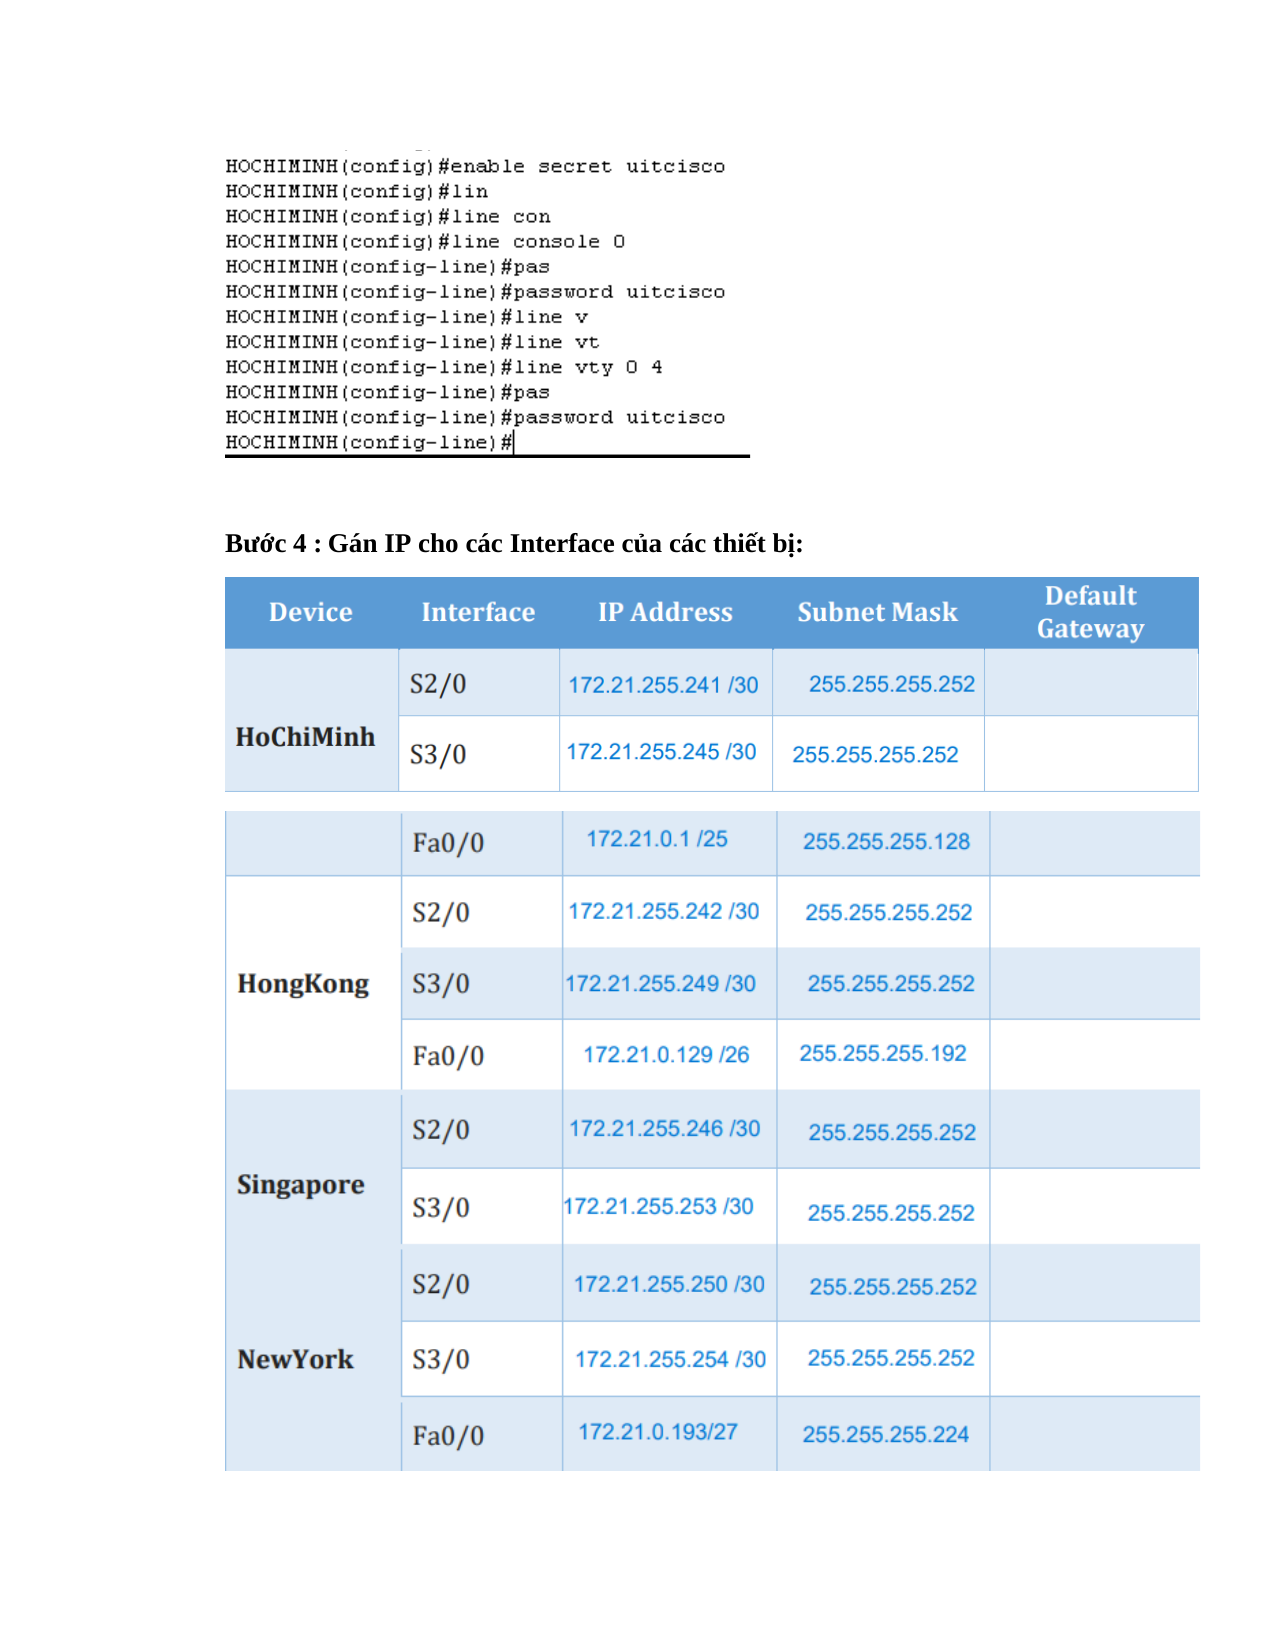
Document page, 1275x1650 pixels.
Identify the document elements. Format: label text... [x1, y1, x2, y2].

picture [225, 811, 1200, 1471]
picture [225, 150, 750, 458]
text Bước 4 : Gán IP cho các Interface của các thiết bị: [150, 527, 1125, 558]
picture [225, 577, 1200, 793]
